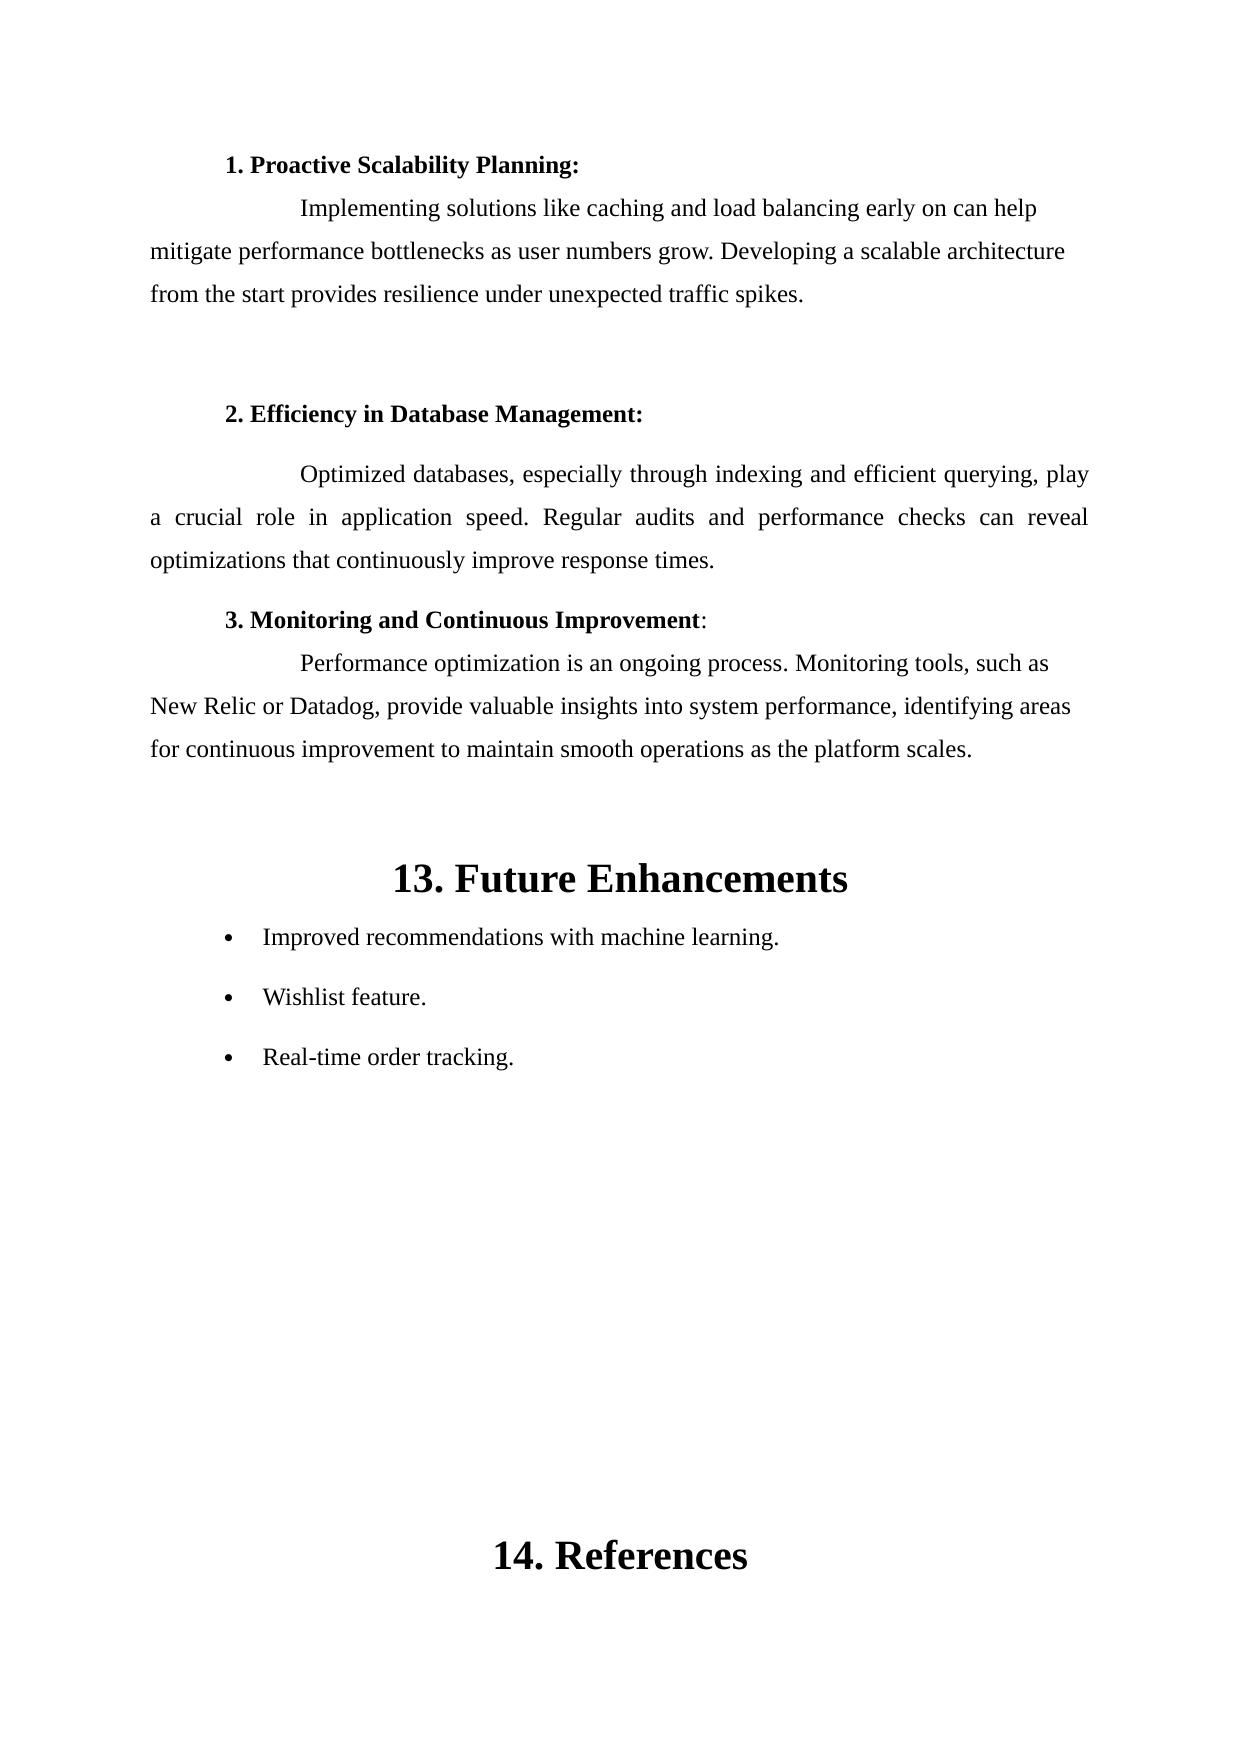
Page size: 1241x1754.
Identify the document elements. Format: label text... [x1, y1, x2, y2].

text Optimized databases, especially through indexing and efficient querying, play a crucial role in application speed. Regular audits and performance checks can reveal optimizations that continuously improve response times. [150, 459, 1090, 574]
list Improved recommendations with machine learning. [225, 922, 1090, 951]
text 14. References [150, 1531, 1090, 1579]
text 3. Monitoring and Continuous Improvement: Performance optimization is an ongoing process. Monitoring tools, such as New Relic or Datadog, provide valuable insights into system performance, identifying areas for continuous improvement to maintain smooth operations as the platform scales. [150, 605, 1090, 763]
text 13. Future Enhancements [150, 854, 1090, 902]
text 2. Efficiency in Database Management: [150, 399, 1090, 428]
text 1. Proactive Scalability Planning: Implementing solutions like caching and load balancing early on can help mitigate performance bottlenecks as user numbers grow. Developing a scalable architecture from the start provides resilience under unexpected traffic spikes. [150, 150, 1090, 308]
list Wishlist feature. [225, 982, 1090, 1011]
list Real-time order tracking. [225, 1042, 1090, 1070]
